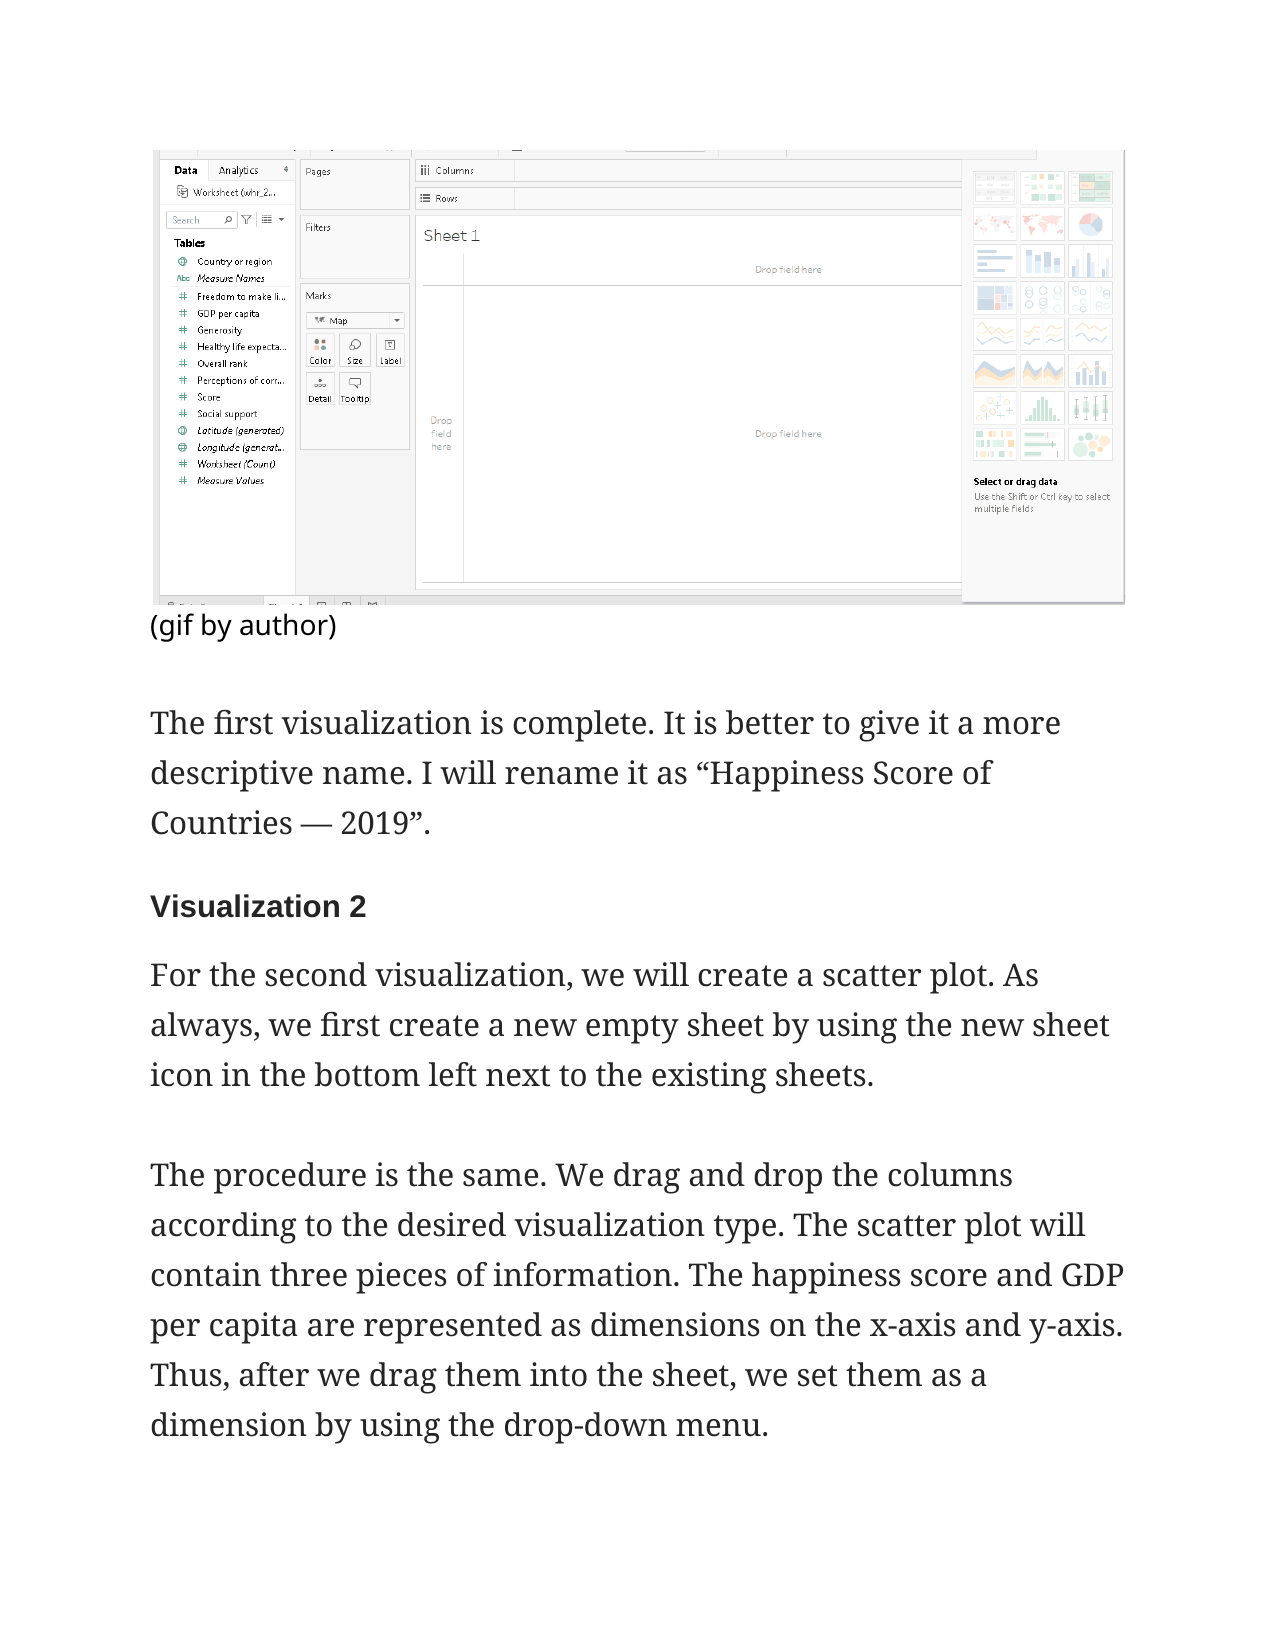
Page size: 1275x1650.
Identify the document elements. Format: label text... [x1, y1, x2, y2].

text The first visualization is complete. It is better to give it a more descriptive name. I will rename it as “Happiness Score of Countries — 2019”. [150, 693, 1125, 843]
text For the second visualization, we will create a scatter plot. As always, we first create a new empty sheet by using the new sheet icon in the bottom left next to the existing sheets. [150, 945, 1125, 1095]
picture [150, 150, 1125, 605]
text (gif by author) [150, 605, 1125, 643]
text The procedure is the same. We drag and drop the columns according to the desired visualization type. The scatter plot will contain three pieces of information. The happiness score and GDP per capita are represented as dimensions on the x-axis and y-axis. Thus, after we drag them into the sheet, we set them as a dimension by using the drop-down menu. [150, 1145, 1125, 1445]
text Visualization 2 [150, 886, 1125, 924]
